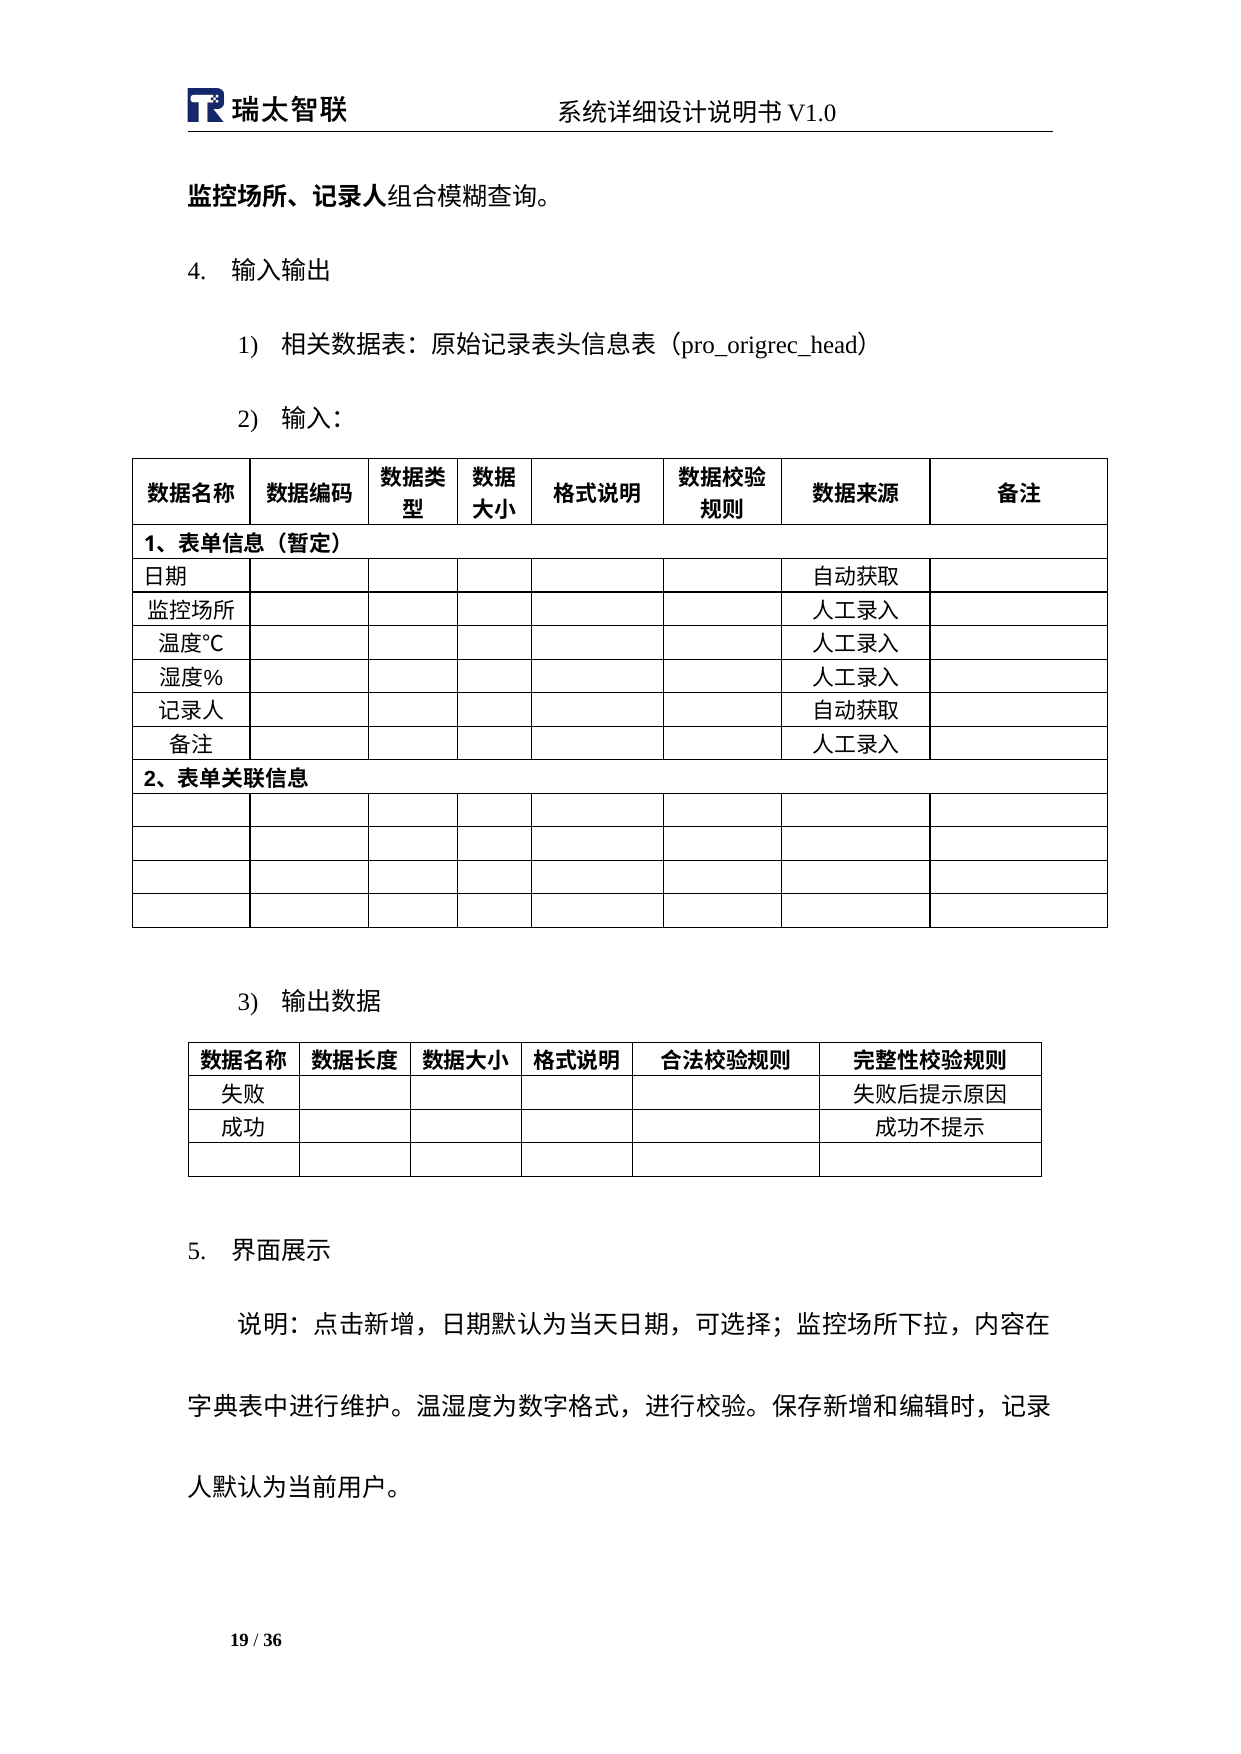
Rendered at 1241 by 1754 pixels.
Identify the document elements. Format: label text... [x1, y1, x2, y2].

table_cell 人工录入 [782, 660, 929, 692]
text 说明：点击新增，日期默认为当天日期，可选择；监控场所下拉，内容在字典表中进行维护。温湿度为数字格式，进行校验。保存新增和编辑时，记录人默认为当前用户。 [187, 1291, 1053, 1518]
table_cell [133, 861, 249, 893]
table_cell [931, 827, 1107, 860]
table_cell [458, 593, 531, 625]
table_cell [633, 1076, 819, 1109]
table_header 数据长度 [300, 1043, 410, 1075]
table_header 数据类型 [369, 459, 457, 524]
table_cell 自动获取 [782, 559, 929, 591]
table_cell [251, 861, 368, 893]
table_header 数据名称 [133, 459, 249, 524]
table_cell [532, 593, 663, 625]
table_cell [664, 626, 781, 658]
table_cell [369, 693, 457, 726]
table_cell [458, 693, 531, 726]
table_header 完整性校验规则 [820, 1043, 1041, 1075]
table_cell [133, 794, 249, 826]
table_cell [532, 827, 663, 860]
table_cell [664, 727, 781, 759]
table_cell [664, 593, 781, 625]
table_cell 监控场所 [133, 593, 249, 625]
table_cell 失败 [189, 1076, 299, 1109]
table_header 格式说明 [532, 459, 663, 524]
table_cell 温度℃ [133, 626, 249, 658]
table_cell [931, 727, 1107, 759]
table_cell [251, 894, 368, 927]
table_cell [411, 1110, 521, 1142]
table_cell [251, 727, 368, 759]
list 输入： [237, 384, 1053, 449]
table_cell [300, 1076, 410, 1109]
table_cell [369, 861, 457, 893]
list 相关数据表：原始记录表头信息表（pro_origrec_head） [237, 310, 1053, 375]
table_cell [532, 794, 663, 826]
table_cell [664, 660, 781, 692]
table_cell [369, 559, 457, 591]
table_cell [931, 794, 1107, 826]
table_cell 人工录入 [782, 593, 929, 625]
table_cell [369, 593, 457, 625]
table_cell [251, 660, 368, 692]
table_cell [251, 593, 368, 625]
table_cell [458, 827, 531, 860]
table_cell [633, 1110, 819, 1142]
list 输出数据 [237, 967, 1053, 1032]
table_cell [532, 693, 663, 726]
table_cell [369, 794, 457, 826]
picture [187, 88, 347, 122]
table_cell [522, 1143, 632, 1176]
table_cell [664, 794, 781, 826]
table_cell [411, 1143, 521, 1176]
table_header 数据大小 [411, 1043, 521, 1075]
table_cell [633, 1143, 819, 1176]
table_cell [458, 559, 531, 591]
table_cell [931, 559, 1107, 591]
table_header 数据大小 [458, 459, 531, 524]
table_cell [522, 1110, 632, 1142]
table_cell [369, 660, 457, 692]
table_cell [664, 827, 781, 860]
table_cell [782, 794, 929, 826]
table_cell [664, 559, 781, 591]
table_cell 记录人 [133, 693, 249, 726]
table_cell [782, 827, 929, 860]
table_header 数据来源 [782, 459, 929, 524]
table_cell [532, 894, 663, 927]
table_cell 日期 [133, 559, 249, 591]
table_cell [931, 660, 1107, 692]
table_header 备注 [931, 459, 1107, 524]
table_header 数据名称 [189, 1043, 299, 1075]
table_cell [251, 693, 368, 726]
table_cell 1、表单信息（暂定） [133, 525, 1107, 558]
table_cell [931, 593, 1107, 625]
table_cell [458, 660, 531, 692]
table_cell [820, 1143, 1041, 1176]
table_cell [133, 894, 249, 927]
table_cell 备注 [133, 727, 249, 759]
table_cell [664, 894, 781, 927]
table_cell [931, 693, 1107, 726]
list 输入输出 [187, 236, 1053, 301]
table_cell [411, 1076, 521, 1109]
table_cell [133, 827, 249, 860]
table_cell [458, 861, 531, 893]
table_cell 人工录入 [782, 626, 929, 658]
table_cell [664, 693, 781, 726]
table_cell [664, 861, 781, 893]
table_cell [369, 894, 457, 927]
table_cell 失败后提示原因 [820, 1076, 1041, 1109]
table_cell 2、表单关联信息 [133, 760, 1107, 793]
table_cell [532, 626, 663, 658]
table_cell 成功不提示 [820, 1110, 1041, 1142]
table_header 数据编码 [251, 459, 368, 524]
table_cell 人工录入 [782, 727, 929, 759]
table_cell [458, 794, 531, 826]
table_cell 成功 [189, 1110, 299, 1142]
table_cell [251, 794, 368, 826]
table_cell [189, 1143, 299, 1176]
table_cell [931, 861, 1107, 893]
table_cell [458, 626, 531, 658]
table_cell [369, 626, 457, 658]
table_cell [251, 827, 368, 860]
table_cell [931, 894, 1107, 927]
table_header 数据校验 规则 [664, 459, 781, 524]
table_cell [532, 660, 663, 692]
table_cell [369, 827, 457, 860]
table_header 合法校验规则 [633, 1043, 819, 1075]
table_cell [782, 861, 929, 893]
table_cell [532, 559, 663, 591]
table_cell 湿度% [133, 660, 249, 692]
table_cell [782, 894, 929, 927]
table_cell [532, 727, 663, 759]
text 监控场所、记录人组合模糊查询。 [187, 162, 1053, 227]
table_cell [251, 559, 368, 591]
table_cell [251, 626, 368, 658]
list 界面展示 [187, 1216, 1053, 1281]
table_cell 自动获取 [782, 693, 929, 726]
table_cell [458, 727, 531, 759]
table_cell [458, 894, 531, 927]
table_cell [931, 626, 1107, 658]
table_cell [532, 861, 663, 893]
table_cell [369, 727, 457, 759]
table_cell [522, 1076, 632, 1109]
table_header 格式说明 [522, 1043, 632, 1075]
table_cell [300, 1110, 410, 1142]
table_cell [300, 1143, 410, 1176]
